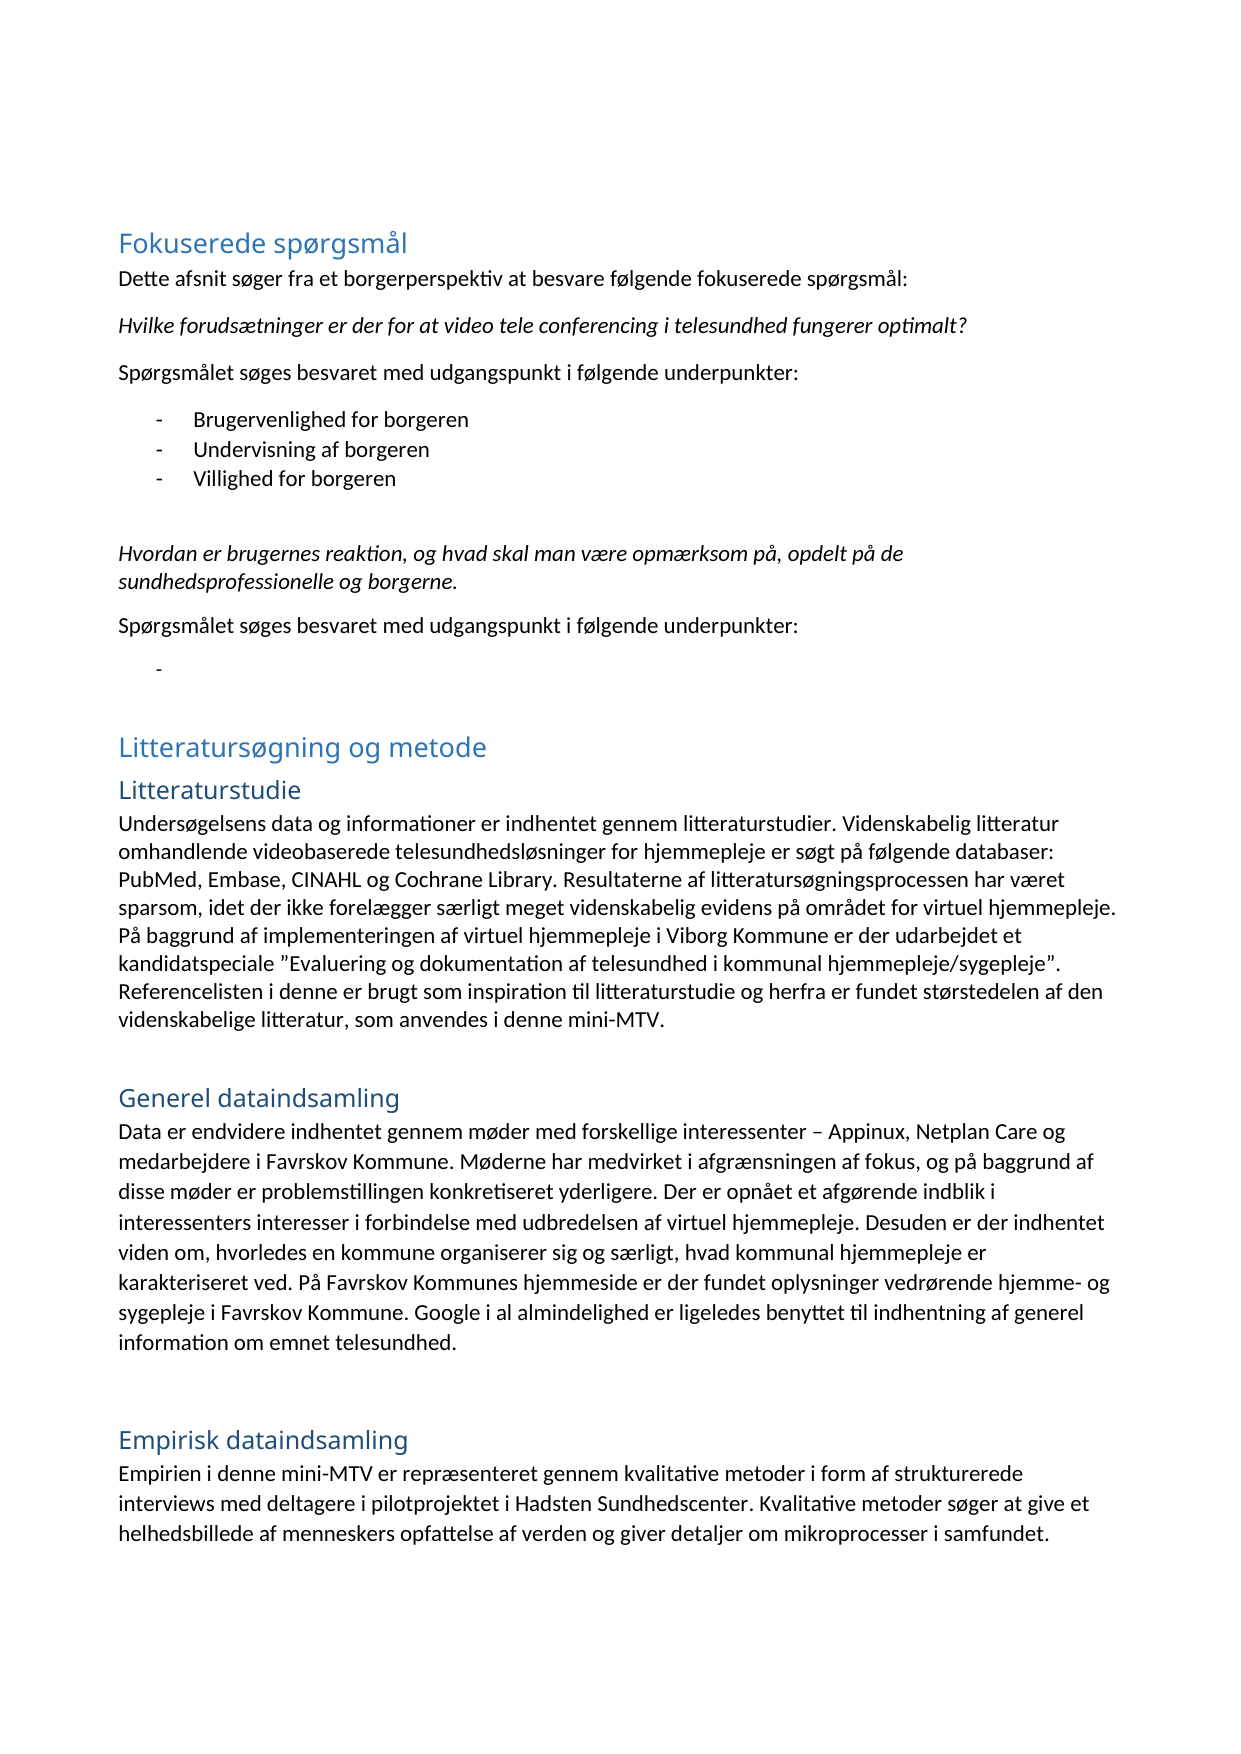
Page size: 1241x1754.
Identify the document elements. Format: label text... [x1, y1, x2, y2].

list Undervisning af borgeren [156, 434, 1122, 463]
text Hvordan er brugernes reaktion, og hvad skal man være opmærksom på, opdelt på de sundhedsprofessionelle og borgerne. [118, 539, 1122, 595]
text Hvilke forudsætninger er der for at video tele conferencing i telesundhed fungerer optimalt? [118, 311, 1122, 339]
subtitle Litteratursøgning og metode [118, 728, 1122, 765]
text Dette afsnit søger fra et borgerperspektiv at besvare følgende fokuserede spørgsmål: [118, 264, 1122, 292]
list Villighed for borgeren [156, 463, 1122, 492]
subtitle Empirisk dataindsamling [118, 1422, 1122, 1456]
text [118, 1459, 1122, 1547]
list Brugervenlighed for borgeren [156, 404, 1122, 434]
text Data er endvidere indhentet gennem møder med forskellige interessenter – Appinux, Netplan Care og medarbejdere i Favrskov Kommune. Møderne har medvirket i afgrænsningen af fokus, og på baggrund af disse møder er problemstillingen konkretiseret yderligere. Der er opnået et afgørende indblik i interessenters interesser i forbindelse med udbredelsen af virtuel hjemmepleje. Desuden er der indhentet viden om, hvorledes en kommune organiserer sig og særligt, hvad kommunal hjemmepleje er karakteriseret ved. På Favrskov Kommunes hjemmeside er der fundet oplysninger vedrørende hjemme- og sygepleje i Favrskov Kommune. Google i al almindelighed er ligeledes benyttet til indhentning af generel information om emnet telesundhed. [118, 1117, 1122, 1357]
text Spørgsmålet søges besvaret med udgangspunkt i følgende underpunkter: [118, 612, 1122, 639]
text Undersøgelsens data og informationer er indhentet gennem litteraturstudier. Videnskabelig litteratur omhandlende videobaserede telesundhedsløsninger for hjemmepleje er søgt på følgende databaser: PubMed, Embase, CINAHL og Cochrane Library. Resultaterne af litteratursøgningsprocessen har været sparsom, idet der ikke forelægger særligt meget videnskabelig evidens på området for virtuel hjemmepleje. På baggrund af implementeringen af virtuel hjemmepleje i Viborg Kommune er der udarbejdet et kandidatspeciale ”Evaluering og dokumentation af telesundhed i kommunal hjemmepleje/sygepleje”. Referencelisten i denne er brugt som inspiration til litteraturstudie og herfra er fundet størstedelen af den videnskabelige litteratur, som anvendes i denne mini-MTV. [118, 809, 1122, 1033]
text Spørgsmålet søges besvaret med udgangspunkt i følgende underpunkter: [118, 358, 1122, 386]
subtitle Litteraturstudie [118, 772, 1122, 807]
subtitle Generel dataindsamling [118, 1080, 1122, 1114]
subtitle Fokuserede spørgsmål [118, 224, 1122, 261]
